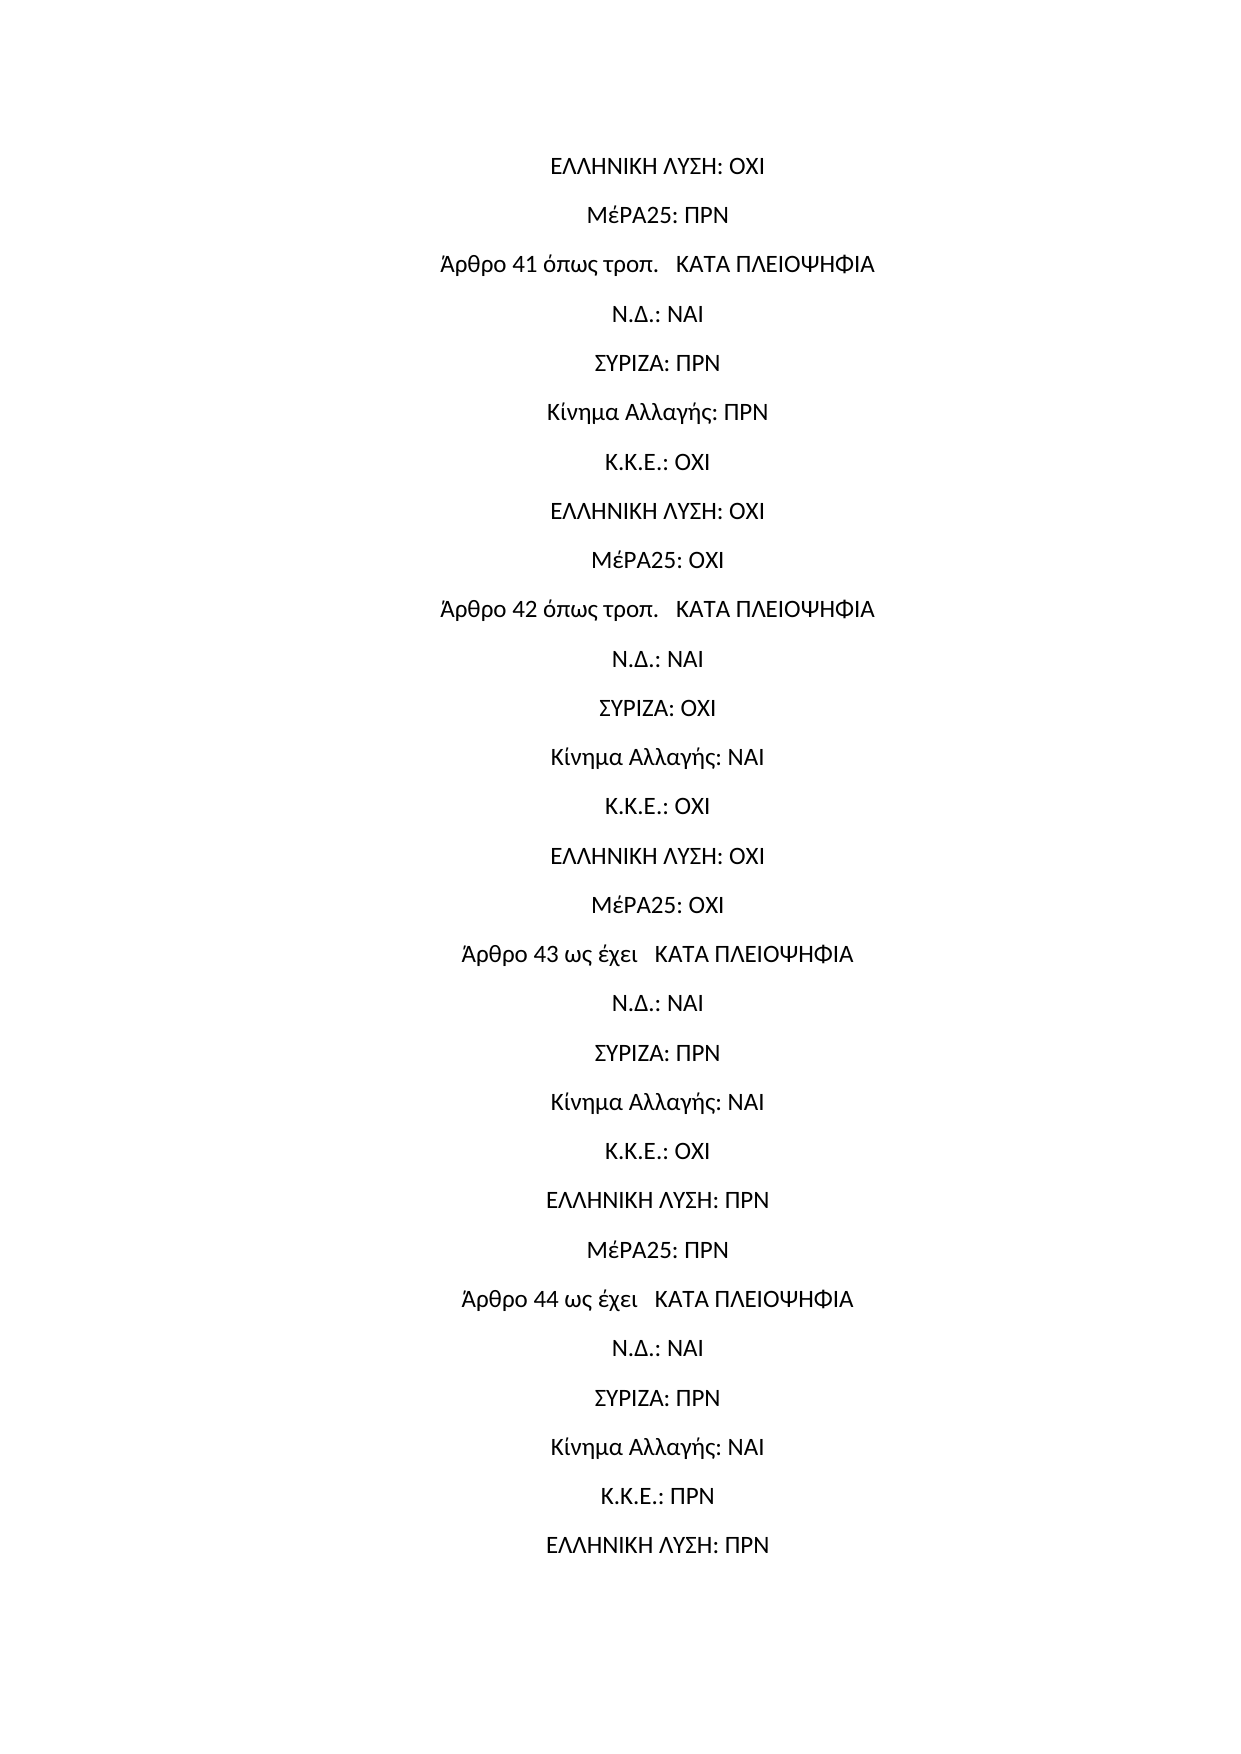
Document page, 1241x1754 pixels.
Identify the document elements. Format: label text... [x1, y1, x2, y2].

table_cell ΕΛΛΗΝΙΚΗ ΛΥΣΗ: OXI [249, 150, 991, 199]
table_cell ΜέΡΑ25: ΠΡΝ [249, 1234, 991, 1283]
table_cell ΣΥΡΙΖΑ: ΠΡΝ [249, 1382, 991, 1431]
table_cell Κ.Κ.Ε.: ΠΡΝ [249, 1480, 991, 1529]
table_cell ΕΛΛΗΝΙΚΗ ΛΥΣΗ: ΠΡΝ [249, 1185, 991, 1234]
table_cell Κ.Κ.Ε.: OXI [249, 1135, 991, 1185]
table_cell Κίνημα Αλλαγής: ΠΡΝ [249, 396, 991, 446]
table_cell Άρθρο 44 ως έχει ΚΑΤΑ ΠΛΕΙΟΨΗΦΙΑ [249, 1283, 991, 1332]
table_cell ΕΛΛΗΝΙΚΗ ΛΥΣΗ: OXI [249, 840, 991, 889]
table_cell Κίνημα Αλλαγής: ΝΑΙ [249, 1086, 991, 1135]
table_cell ΣΥΡΙΖΑ: OXI [249, 692, 991, 741]
table_cell Ν.Δ.: ΝΑΙ [249, 1333, 991, 1382]
table_cell Άρθρο 41 όπως τροπ. ΚΑΤΑ ΠΛΕΙΟΨΗΦΙΑ [249, 249, 991, 298]
table_cell ΣΥΡΙΖΑ: ΠΡΝ [249, 1037, 991, 1086]
table_cell Άρθρο 43 ως έχει ΚΑΤΑ ΠΛΕΙΟΨΗΦΙΑ [249, 938, 991, 988]
table_cell Ν.Δ.: ΝΑΙ [249, 643, 991, 692]
table_cell ΕΛΛΗΝΙΚΗ ΛΥΣΗ: ΠΡΝ [249, 1530, 991, 1579]
table_cell ΣΥΡΙΖΑ: ΠΡΝ [249, 347, 991, 396]
table_cell Κίνημα Αλλαγής: ΝΑΙ [249, 1431, 991, 1480]
table_cell ΜέΡΑ25: OXI [249, 544, 991, 593]
table_cell Ν.Δ.: ΝΑΙ [249, 298, 991, 347]
table_cell Άρθρο 42 όπως τροπ. ΚΑΤΑ ΠΛΕΙΟΨΗΦΙΑ [249, 594, 991, 643]
table_cell Ν.Δ.: ΝΑΙ [249, 988, 991, 1037]
table_cell ΜέΡΑ25: ΠΡΝ [249, 199, 991, 248]
table_cell Κ.Κ.Ε.: OXI [249, 791, 991, 840]
table_cell ΕΛΛΗΝΙΚΗ ΛΥΣΗ: OXI [249, 495, 991, 544]
table_cell Κίνημα Αλλαγής: ΝΑΙ [249, 741, 991, 791]
table_cell Κ.Κ.Ε.: OXI [249, 446, 991, 495]
table_cell ΜέΡΑ25: OXI [249, 889, 991, 938]
